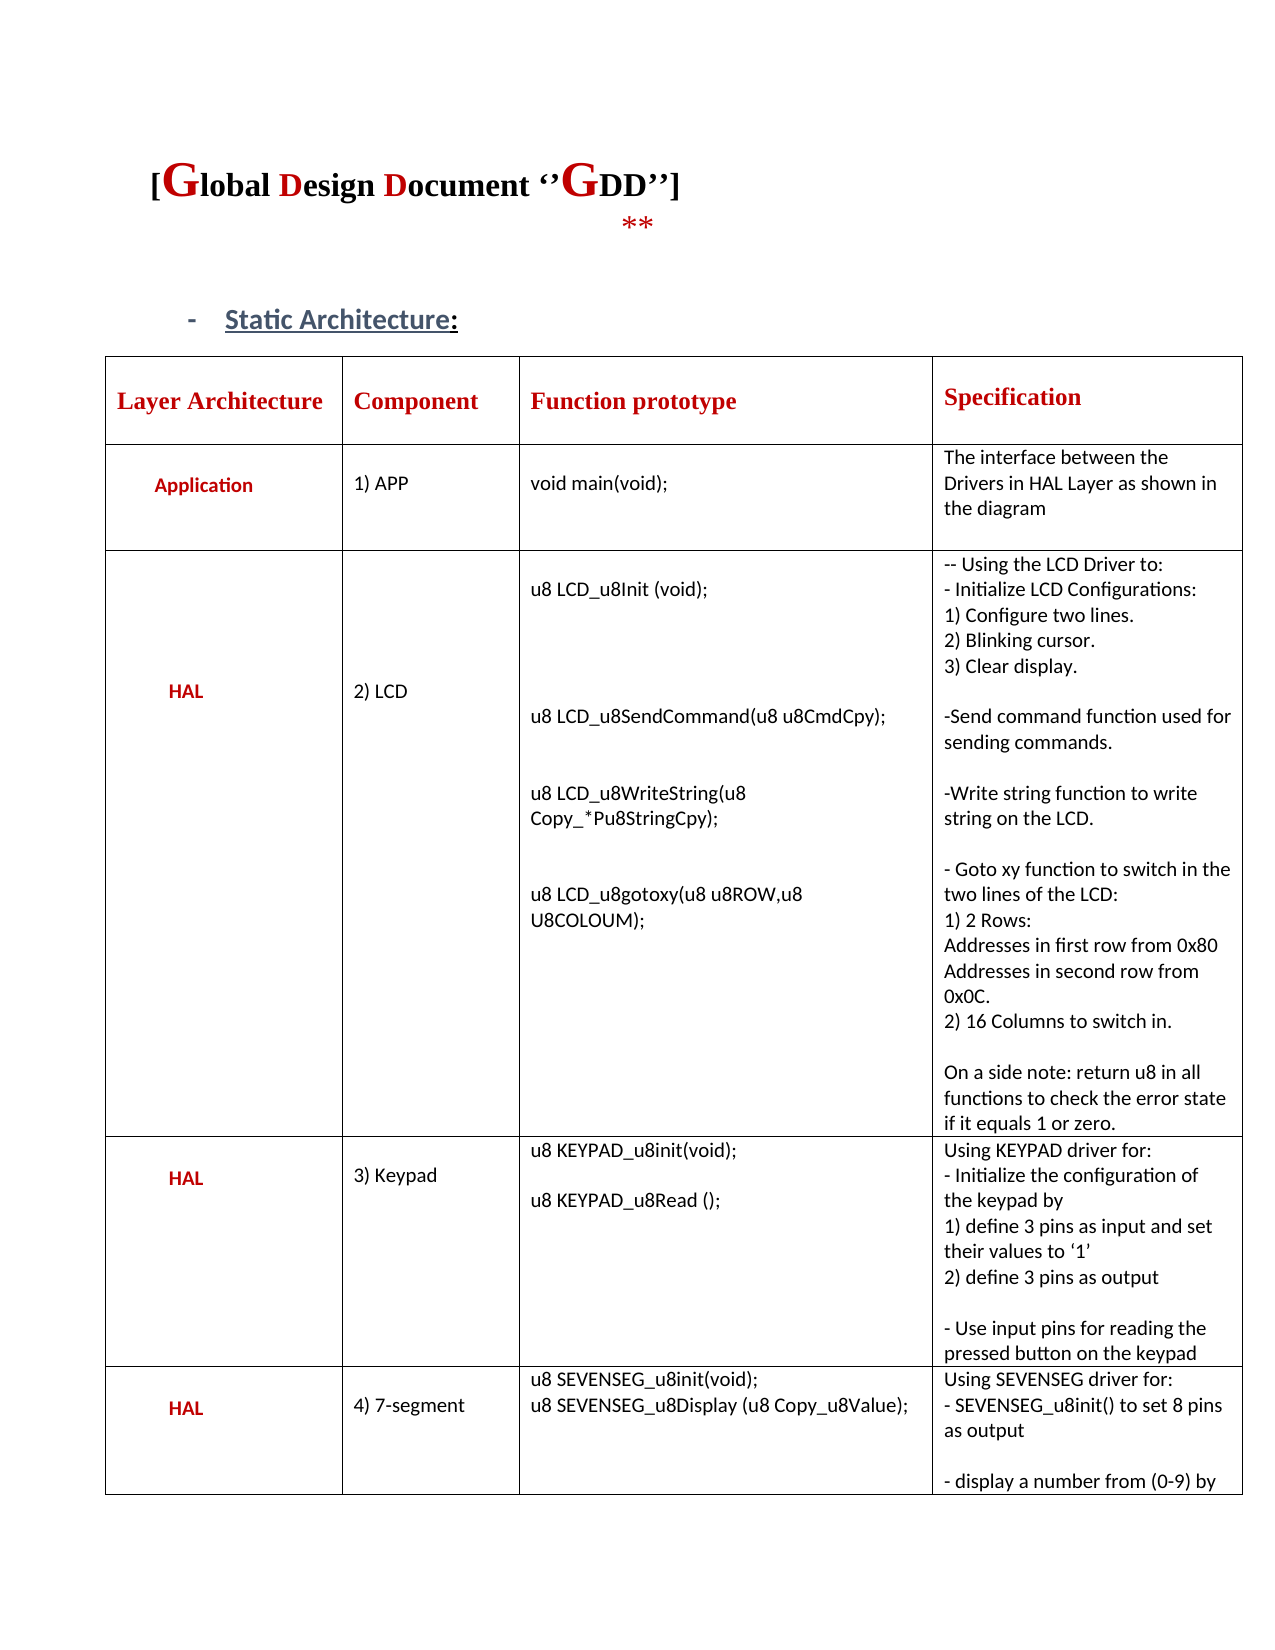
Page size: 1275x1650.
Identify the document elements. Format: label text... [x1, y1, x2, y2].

table_cell u8 LCD_u8Init (void); u8 LCD_u8SendCommand(u8 u8CmdCpy); u8 LCD_u8WriteString(u8 Copy_*Pu8StringCpy); u8 LCD_u8gotoxy(u8 u8ROW,u8 U8COLOUM); [520, 551, 932, 1136]
table_cell 2) LCD [343, 551, 519, 1136]
table_cell The interface between the Drivers in HAL Layer as shown in the diagram [933, 445, 1242, 550]
table_cell u8 KEYPAD_u8init(void); u8 KEYPAD_u8Read (); [520, 1137, 932, 1366]
table_header Component [343, 357, 519, 443]
table_header Function prototype [520, 357, 932, 443]
table_header Layer Architecture [106, 357, 342, 443]
table_cell HAL [106, 1367, 342, 1494]
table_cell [520, 1367, 932, 1494]
text [Global Design Document ‘’GDD’’] [150, 150, 1125, 207]
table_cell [933, 1367, 1242, 1494]
table_cell HAL [106, 551, 342, 1136]
table_cell -- Using the LCD Driver to: - Initialize LCD Configurations: 1) Configure two lines. 2) Blinking cursor. 3) Clear display. -Send command function used for sending commands. -Write string function to write string on the LCD. - Goto xy function to switch in the two lines of the LCD: 1) 2 Rows: Addresses in first row from 0x80 Addresses in second row from 0x0C. 2) 16 Columns to switch in. On a side note: return u8 in all functions to check the error state if it equals 1 or zero. [933, 551, 1242, 1136]
table_cell Application [106, 445, 342, 550]
table_cell 4) 7-segment [343, 1367, 519, 1494]
table_cell HAL [106, 1137, 342, 1366]
list Static Architecture: [187, 301, 1125, 337]
table_cell void main(void); [520, 445, 932, 550]
table_cell 3) Keypad [343, 1137, 519, 1366]
table_cell Using KEYPAD driver for: - Initialize the configuration of the keypad by 1) define 3 pins as input and set their values to ‘1’ 2) define 3 pins as output - Use input pins for reading the pressed button on the keypad [933, 1137, 1242, 1366]
table_header Specification [933, 357, 1242, 443]
table_cell 1) APP [343, 445, 519, 550]
text ** [150, 207, 1125, 246]
